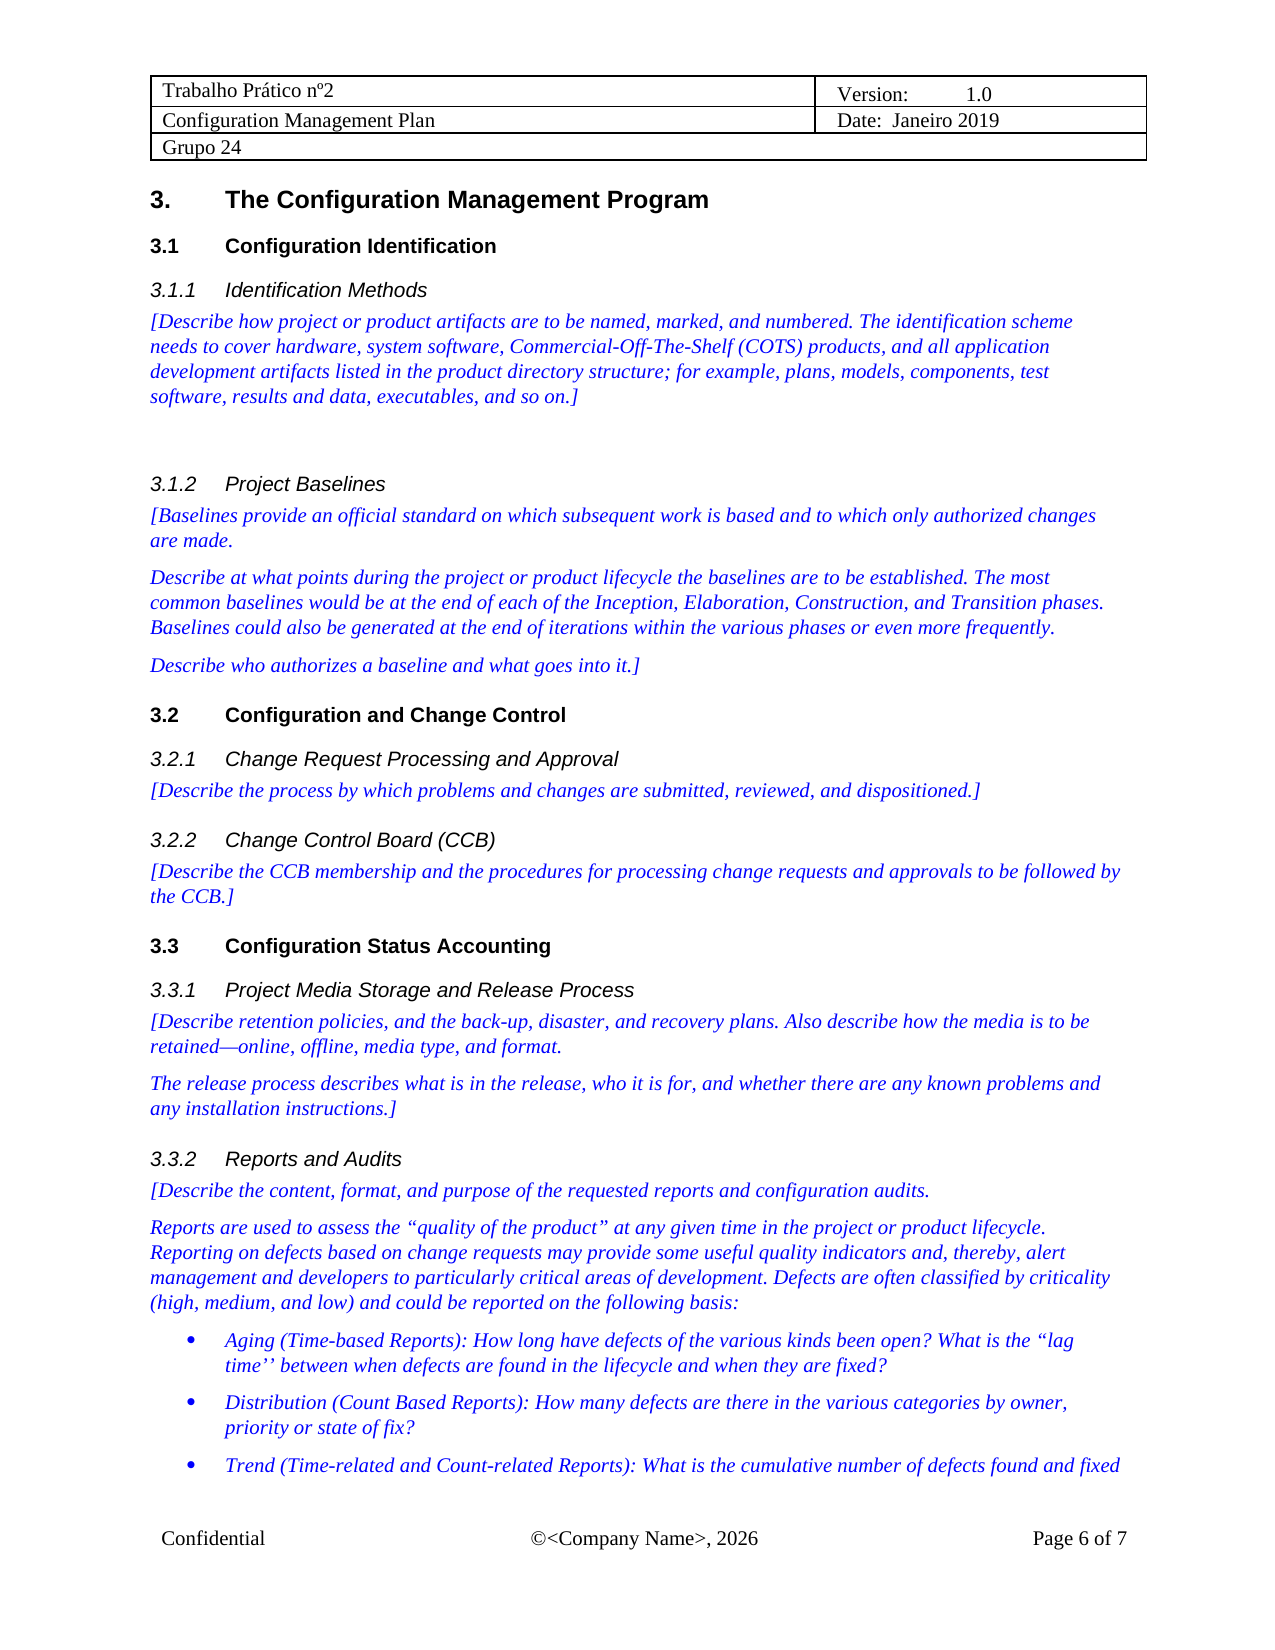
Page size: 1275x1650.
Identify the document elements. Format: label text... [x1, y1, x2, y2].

subtitle The Configuration Management Program [150, 185, 1125, 214]
list Aging (Time-based Reports): How long have defects of the various kinds been open? What is the “lag time’’ between when defects are found in the lifecycle and when they are fixed? [187, 1327, 1125, 1377]
text [Baselines provide an official standard on which subsequent work is based and to which only authorized changes are made. [150, 502, 1125, 552]
subtitle Project Baselines [150, 470, 1125, 495]
subtitle Project Media Storage and Release Process [150, 977, 1125, 1002]
text Describe who authorizes a baseline and what goes into it.] [150, 652, 1125, 677]
subtitle Identification Methods [150, 277, 1125, 302]
list Distribution (Count Based Reports): How many defects are there in the various categories by owner, priority or state of fix? [187, 1389, 1125, 1439]
subtitle Change Control Board (CCB) [150, 827, 1125, 852]
text Describe at what points during the project or product lifecycle the baselines are to be established. The most common baselines would be at the end of each of the Inception, Elaboration, Construction, and Transition phases. Baselines could also be generated at the end of iterations within the various phases or even more frequently. [150, 564, 1125, 639]
subtitle Configuration Identification [150, 233, 1125, 258]
text [Describe the process by which problems and changes are submitted, reviewed, and dispositioned.] [150, 777, 1125, 802]
text [Describe the CCB membership and the procedures for processing change requests and approvals to be followed by the CCB.] [150, 858, 1125, 908]
text [Describe retention policies, and the back-up, disaster, and recovery plans. Also describe how the media is to be retained—online, offline, media type, and format. [150, 1008, 1125, 1058]
text [Describe the content, format, and purpose of the requested reports and configuration audits. [150, 1177, 1125, 1202]
subtitle Change Request Processing and Approval [150, 745, 1125, 770]
text Reports are used to assess the “quality of the product” at any given time in the project or product lifecycle. Reporting on defects based on change requests may provide some useful quality indicators and, thereby, alert management and developers to particularly critical areas of development. Defects are often classified by criticality (high, medium, and low) and could be reported on the following basis: [150, 1214, 1125, 1314]
subtitle Reports and Audits [150, 1145, 1125, 1170]
subtitle Configuration and Change Control [150, 702, 1125, 727]
text The release process describes what is in the release, who it is for, and whether there are any known problems and any installation instructions.] [150, 1070, 1125, 1120]
subtitle Configuration Status Accounting [150, 933, 1125, 958]
